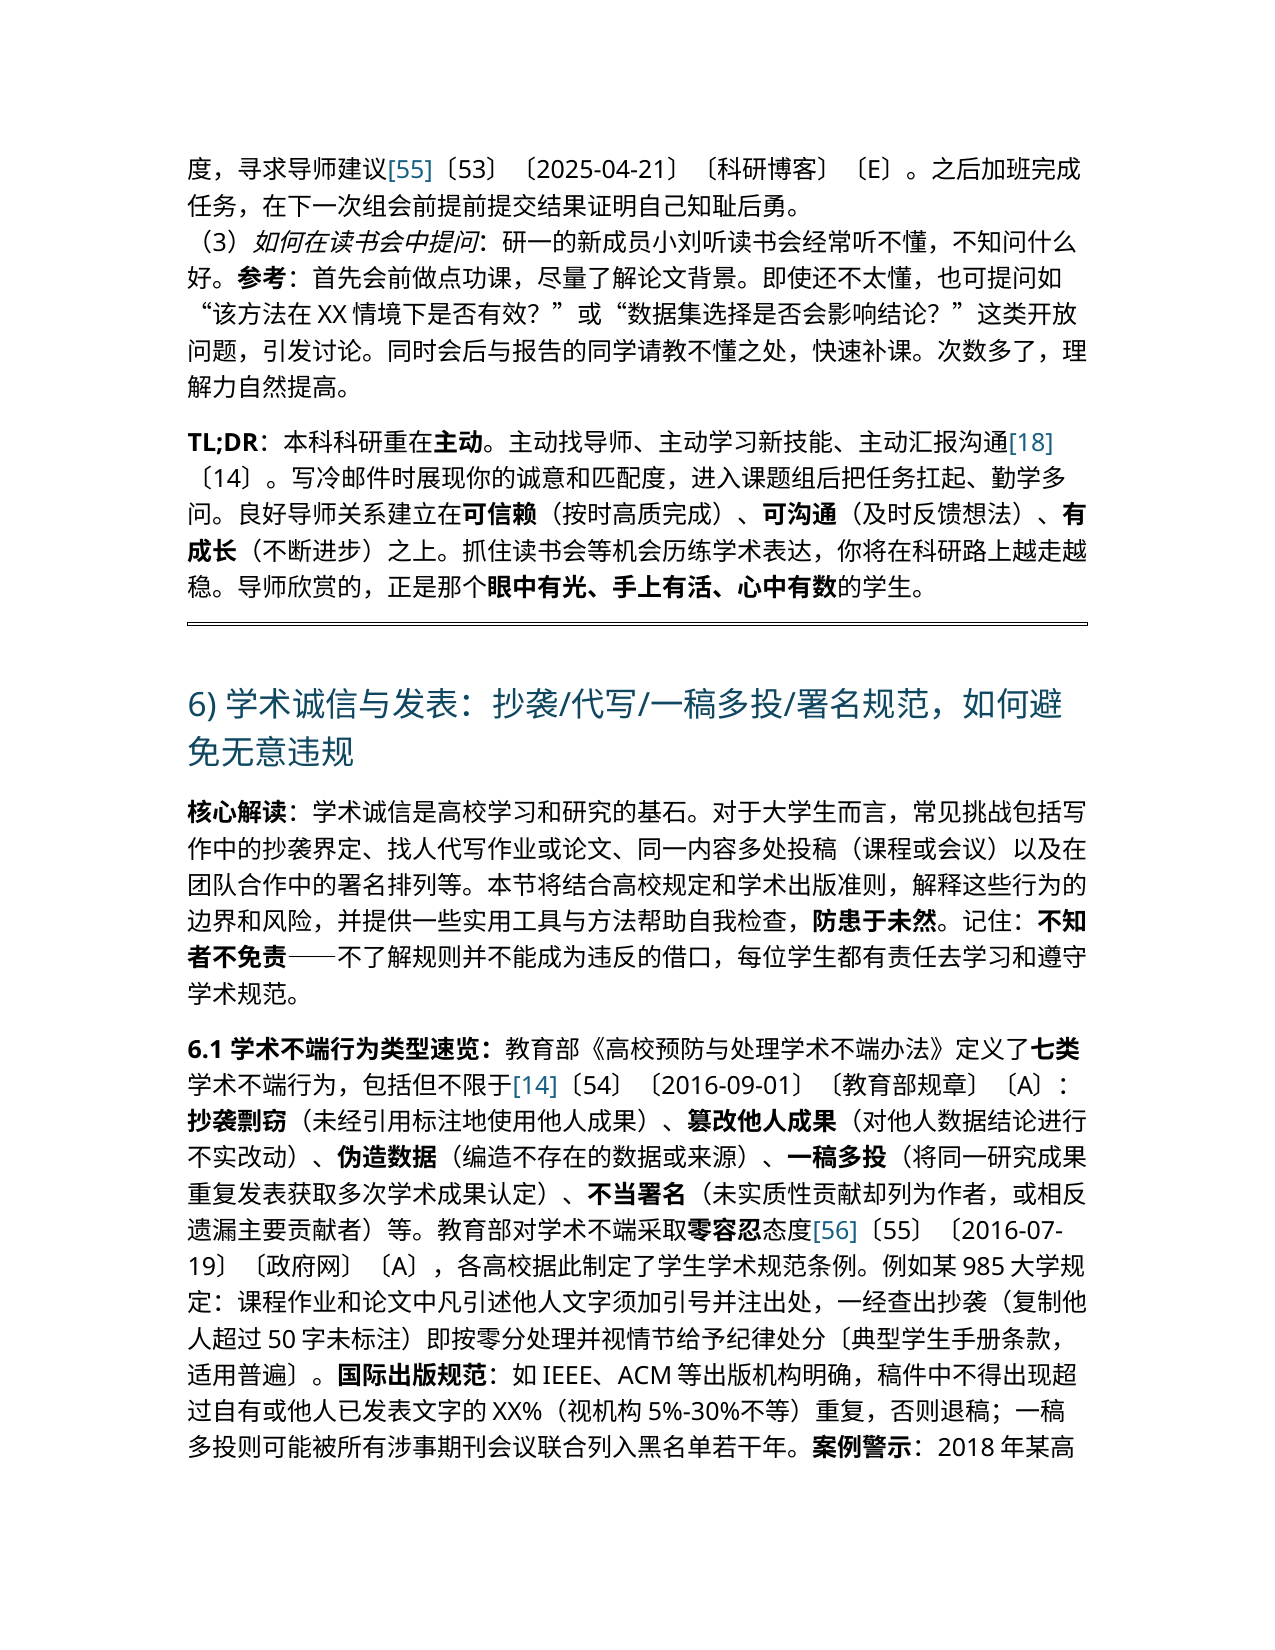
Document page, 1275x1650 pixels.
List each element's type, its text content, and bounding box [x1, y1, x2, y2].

text 核心解读：学术诚信是高校学习和研究的基石。对于大学生而言，常见挑战包括写作中的抄袭界定、找人代写作业或论文、同一内容多处投稿（课程或会议）以及在团队合作中的署名排列等。本节将结合高校规定和学术出版准则，解释这些行为的边界和风险，并提供一些实用工具与方法帮助自我检查，防患于未然。记住：不知者不免责——不了解规则并不能成为违反的借口，每位学生都有责任去学习和遵守学术规范。 [187, 793, 1087, 1010]
subtitle 6) 学术诚信与发表：抄袭/代写/一稿多投/署名规范，如何避免无意违规 [187, 677, 1087, 774]
text TL;DR：本科科研重在主动。主动找导师、主动学习新技能、主动汇报沟通[18]〔14〕。写冷邮件时展现你的诚意和匹配度，进入课题组后把任务扛起、勤学多问。良好导师关系建立在可信赖（按时高质完成）、可沟通（及时反馈想法）、有成长（不断进步）之上。抓住读书会等机会历练学术表达，你将在科研路上越走越稳。导师欣赏的，正是那个眼中有光、手上有活、心中有数的学生。 [187, 422, 1087, 604]
